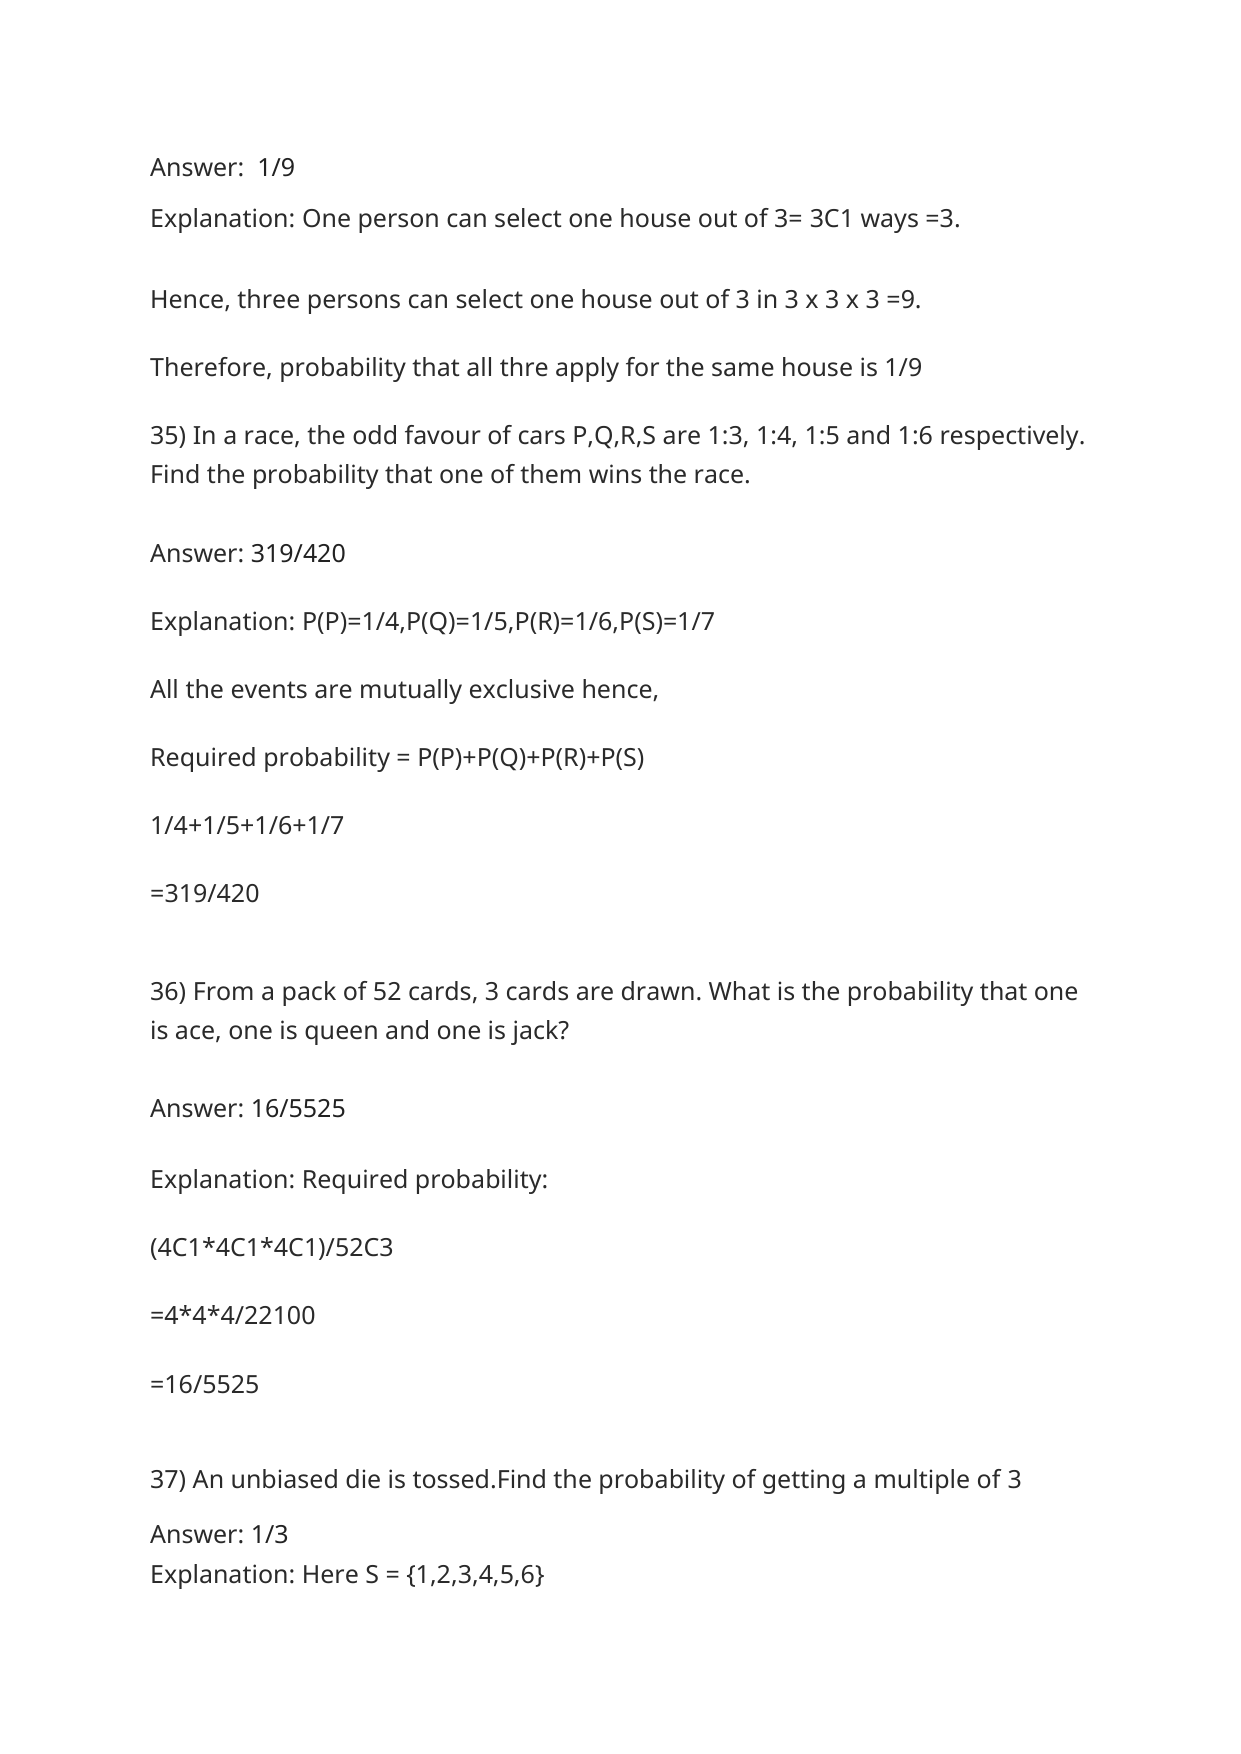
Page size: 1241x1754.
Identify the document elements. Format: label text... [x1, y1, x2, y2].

text 35) In a race, the odd favour of cars P,Q,R,S are 1:3, 1:4, 1:5 and 1:6 respectively. Find the probability that one of them wins the race. [150, 418, 1090, 491]
text =16/5525 [150, 1366, 1090, 1400]
text 37) An unbiased die is tossed.Find the probability of getting a multiple of 3 [150, 1461, 1090, 1495]
text 36) From a pack of 52 cards, 3 cards are drawn. What is the probability that one is ace, one is queen and one is jack? [150, 973, 1090, 1047]
text Answer: 319/420 Explanation: P(P)=1/4,P(Q)=1/5,P(R)=1/6,P(S)=1/7 All the events are mutually exclusive hence, [150, 535, 1090, 706]
text Answer: 16/5525 [150, 1091, 1090, 1157]
text =4*4*4/22100 [150, 1298, 1090, 1332]
text (4C1*4C1*4C1)/52C3 [150, 1229, 1090, 1264]
text Hence, three persons can select one house out of 3 in 3 x 3 x 3 =9. [150, 281, 1090, 315]
text 1/4+1/5+1/6+1/7 [150, 808, 1090, 842]
text Answer: 1/9 Explanation: One person can select one house out of 3= 3C1 ways =3. [150, 150, 1090, 235]
text Answer: 1/3 Explanation: Here S = {1,2,3,4,5,6} [150, 1517, 1090, 1590]
text Explanation: Required probability: [295, 1161, 1090, 1195]
text Therefore, probability that all thre apply for the same house is 1/9 [150, 349, 1090, 384]
text Required probability = P(P)+P(Q)+P(R)+P(S) [150, 740, 1090, 774]
text =319/420 [150, 876, 1090, 910]
